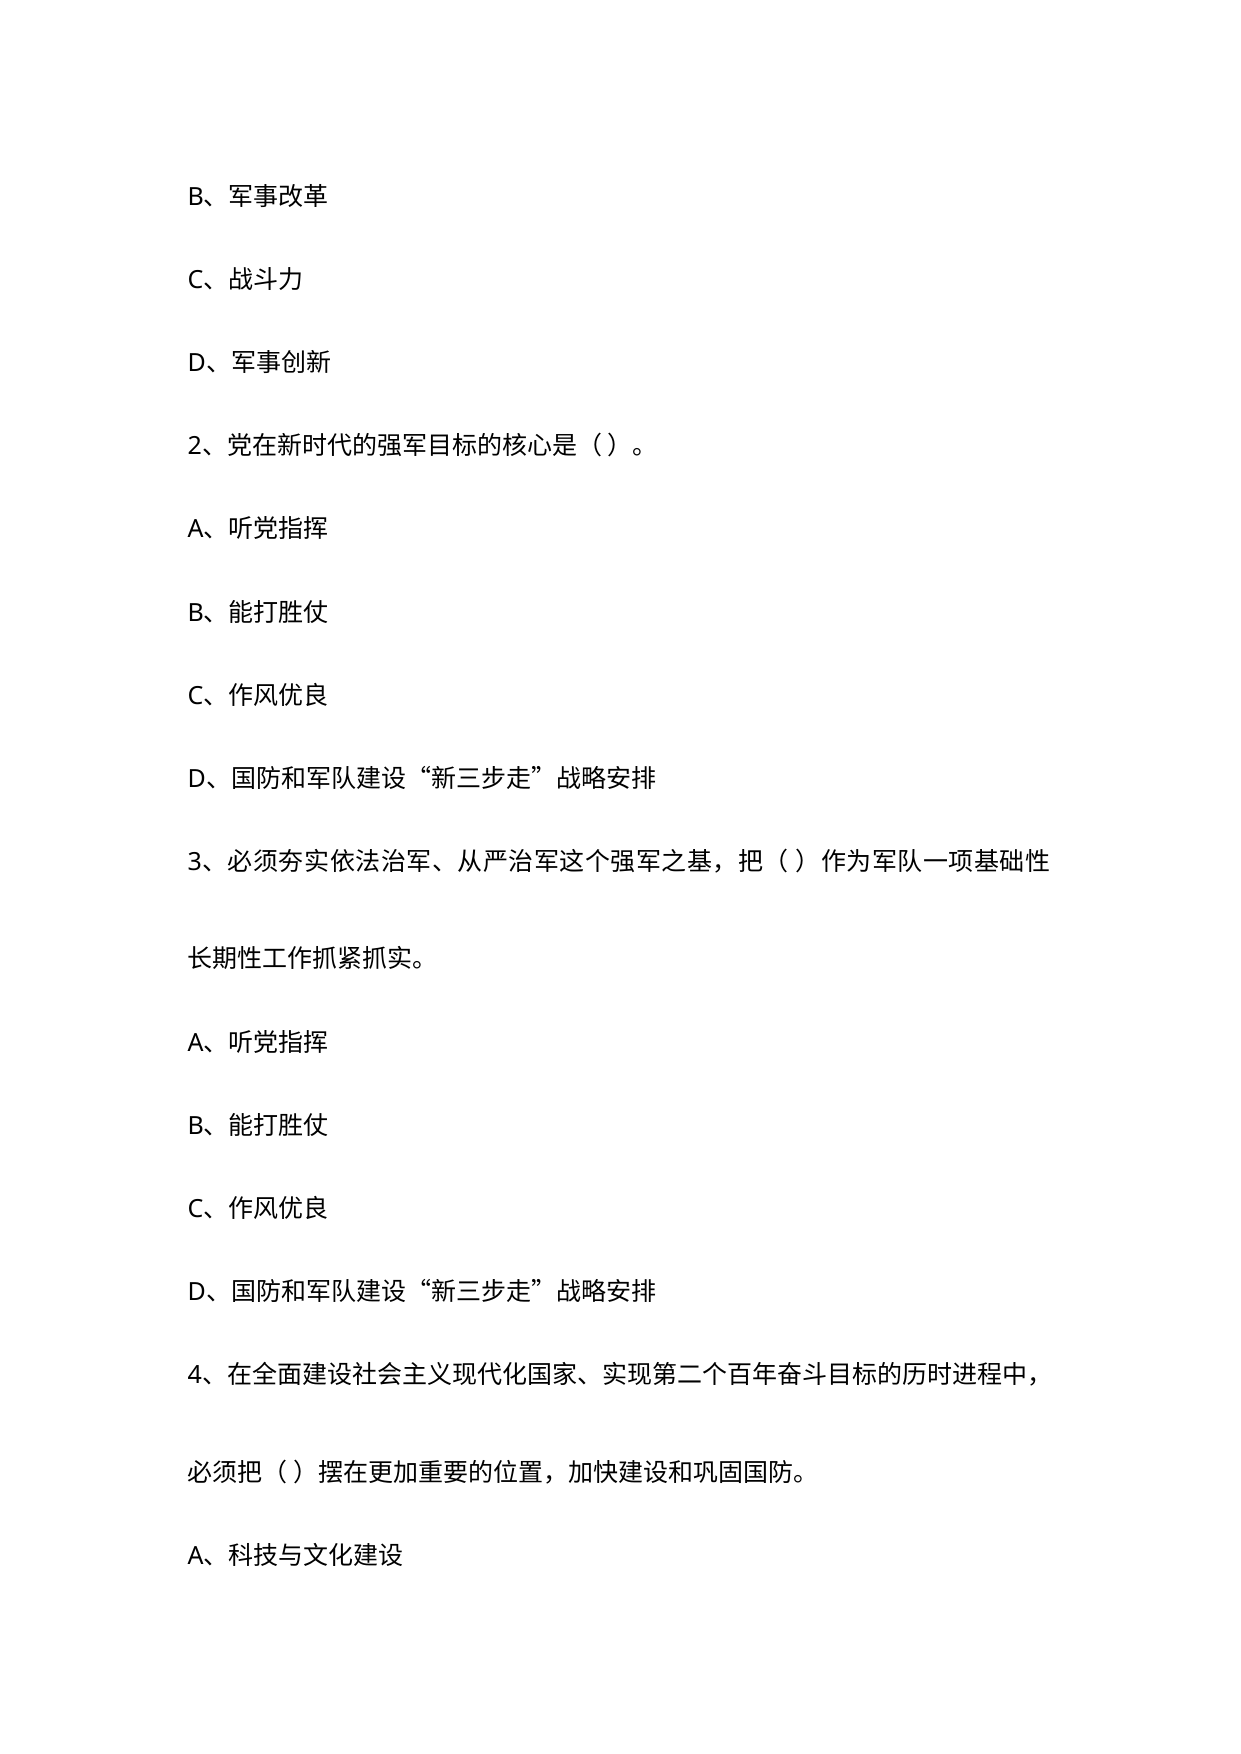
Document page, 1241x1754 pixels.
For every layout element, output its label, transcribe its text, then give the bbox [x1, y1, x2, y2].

text 3、必须夯实依法治军、从严治军这个强军之基，把（ ）作为军队一项基础性长期性工作抓紧抓实。 [187, 827, 1053, 989]
text A、科技与文化建设 [187, 1521, 1053, 1586]
text C、作风优良 [187, 661, 1053, 726]
text C、战斗力 [187, 245, 1053, 310]
text B、能打胜仗 [187, 578, 1053, 643]
text B、军事改革 [187, 162, 1053, 227]
text A、听党指挥 [187, 1008, 1053, 1073]
text D、国防和军队建设“新三步走”战略安排 [187, 1257, 1053, 1322]
text B、能打胜仗 [187, 1091, 1053, 1156]
text D、国防和军队建设“新三步走”战略安排 [187, 744, 1053, 809]
text 2、党在新时代的强军目标的核心是（ ）。 [187, 411, 1053, 476]
text 4、在全面建设社会主义现代化国家、实现第二个百年奋斗目标的历时进程中，必须把（ ）摆在更加重要的位置，加快建设和巩固国防。 [187, 1340, 1053, 1503]
text A、听党指挥 [187, 494, 1053, 559]
text C、作风优良 [187, 1174, 1053, 1239]
text D、军事创新 [187, 328, 1053, 393]
